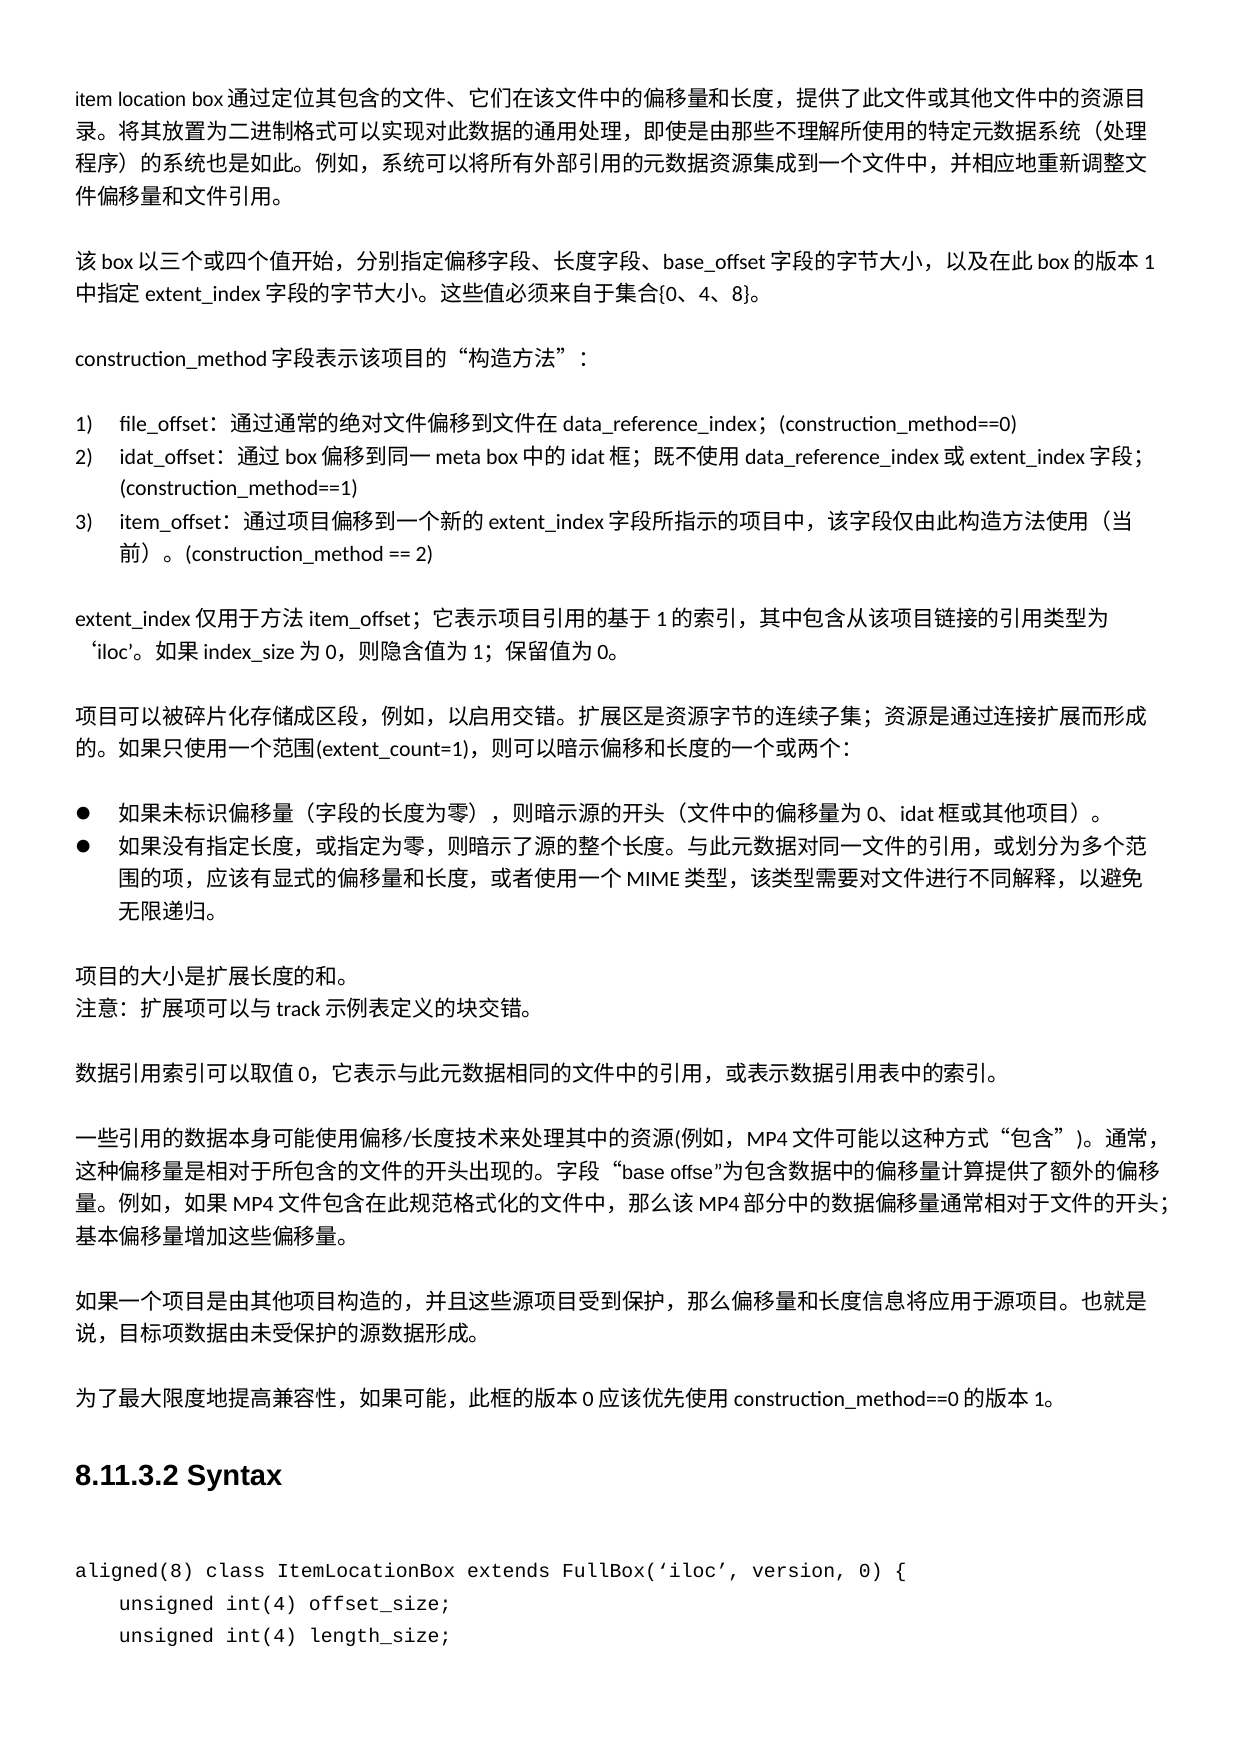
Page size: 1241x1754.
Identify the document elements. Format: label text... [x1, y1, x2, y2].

text 一些引用的数据本身可能使用偏移/长度技术来处理其中的资源(例如，MP4文件可能以这种方式“包含”)。通常，这种偏移量是相对于所包含的文件的开头出现的。字段“base offse”为包含数据中的偏移量计算提供了额外的偏移量。例如，如果MP4文件包含在此规范格式化的文件中，那么该MP4部分中的数据偏移量通常相对于文件的开头；基本偏移量增加这些偏移量。 [75, 1121, 1165, 1251]
text 项目可以被碎片化存储成区段，例如，以启用交错。扩展区是资源字节的连续子集；资源是通过连接扩展而形成的。如果只使用一个范围(extent_count=1)，则可以暗示偏移和长度的一个或两个： [75, 698, 1165, 763]
text extent_index仅用于方法item_offset；它表示项目引用的基于1的索引，其中包含从该项目链接的引用类型为‘iloc’。如果index_size为0，则隐含值为1；保留值为0。 [75, 601, 1165, 666]
list file_offset：通过通常的绝对文件偏移到文件在data_reference_index；(construction_method==0) [75, 406, 1165, 438]
list item_offset：通过项目偏移到一个新的extent_index字段所指示的项目中，该字段仅由此构造方法使用（当前）。(construction_method == 2) [75, 503, 1165, 568]
text 项目的大小是扩展长度的和。 [75, 958, 1165, 991]
text 如果一个项目是由其他项目构造的，并且这些源项目受到保护，那么偏移量和长度信息将应用于源项目。也就是说，目标项数据由未受保护的源数据形成。 [75, 1283, 1165, 1348]
list 如果没有指定长度，或指定为零，则暗示了源的整个长度。与此元数据对同一文件的引用，或划分为多个范围的项，应该有显式的偏移量和长度，或者使用一个MIME类型，该类型需要对文件进行不同解释，以避免无限递归。 [75, 828, 1165, 926]
text construction_method字段表示该项目的“构造方法”： [75, 341, 1165, 373]
text unsigned int(4) length_size; [75, 1621, 1165, 1653]
text aligned(8) class ItemLocationBox extends FullBox(‘iloc’, version, 0) { [75, 1556, 1165, 1588]
text item location box通过定位其包含的文件、它们在该文件中的偏移量和长度，提供了此文件或其他文件中的资源目录。将其放置为二进制格式可以实现对此数据的通用处理，即使是由那些不理解所使用的特定元数据系统（处理程序）的系统也是如此。例如，系统可以将所有外部引用的元数据资源集成到一个文件中，并相应地重新调整文件偏移量和文件引用。 [75, 81, 1165, 211]
text unsigned int(4) offset_size; [75, 1588, 1165, 1621]
text 该box以三个或四个值开始，分别指定偏移字段、长度字段、base_offset字段的字节大小，以及在此box的版本1中指定extent_index字段的字节大小。这些值必须来自于集合{0、4、8}。 [75, 243, 1165, 308]
subtitle 8.11.3.2 Syntax [75, 1442, 1165, 1507]
list 如果未标识偏移量（字段的长度为零），则暗示源的开头（文件中的偏移量为0、idat框或其他项目）。 [75, 796, 1165, 828]
text 为了最大限度地提高兼容性，如果可能，此框的版本0应该优先使用construction_method==0的版本1。 [75, 1381, 1165, 1413]
text 注意：扩展项可以与track示例表定义的块交错。 [75, 991, 1165, 1023]
list idat_offset：通过box偏移到同一meta box中的idat框；既不使用data_reference_index或extent_index字段；(construction_method==1) [75, 438, 1165, 503]
text 数据引用索引可以取值0，它表示与此元数据相同的文件中的引用，或表示数据引用表中的索引。 [75, 1056, 1165, 1088]
